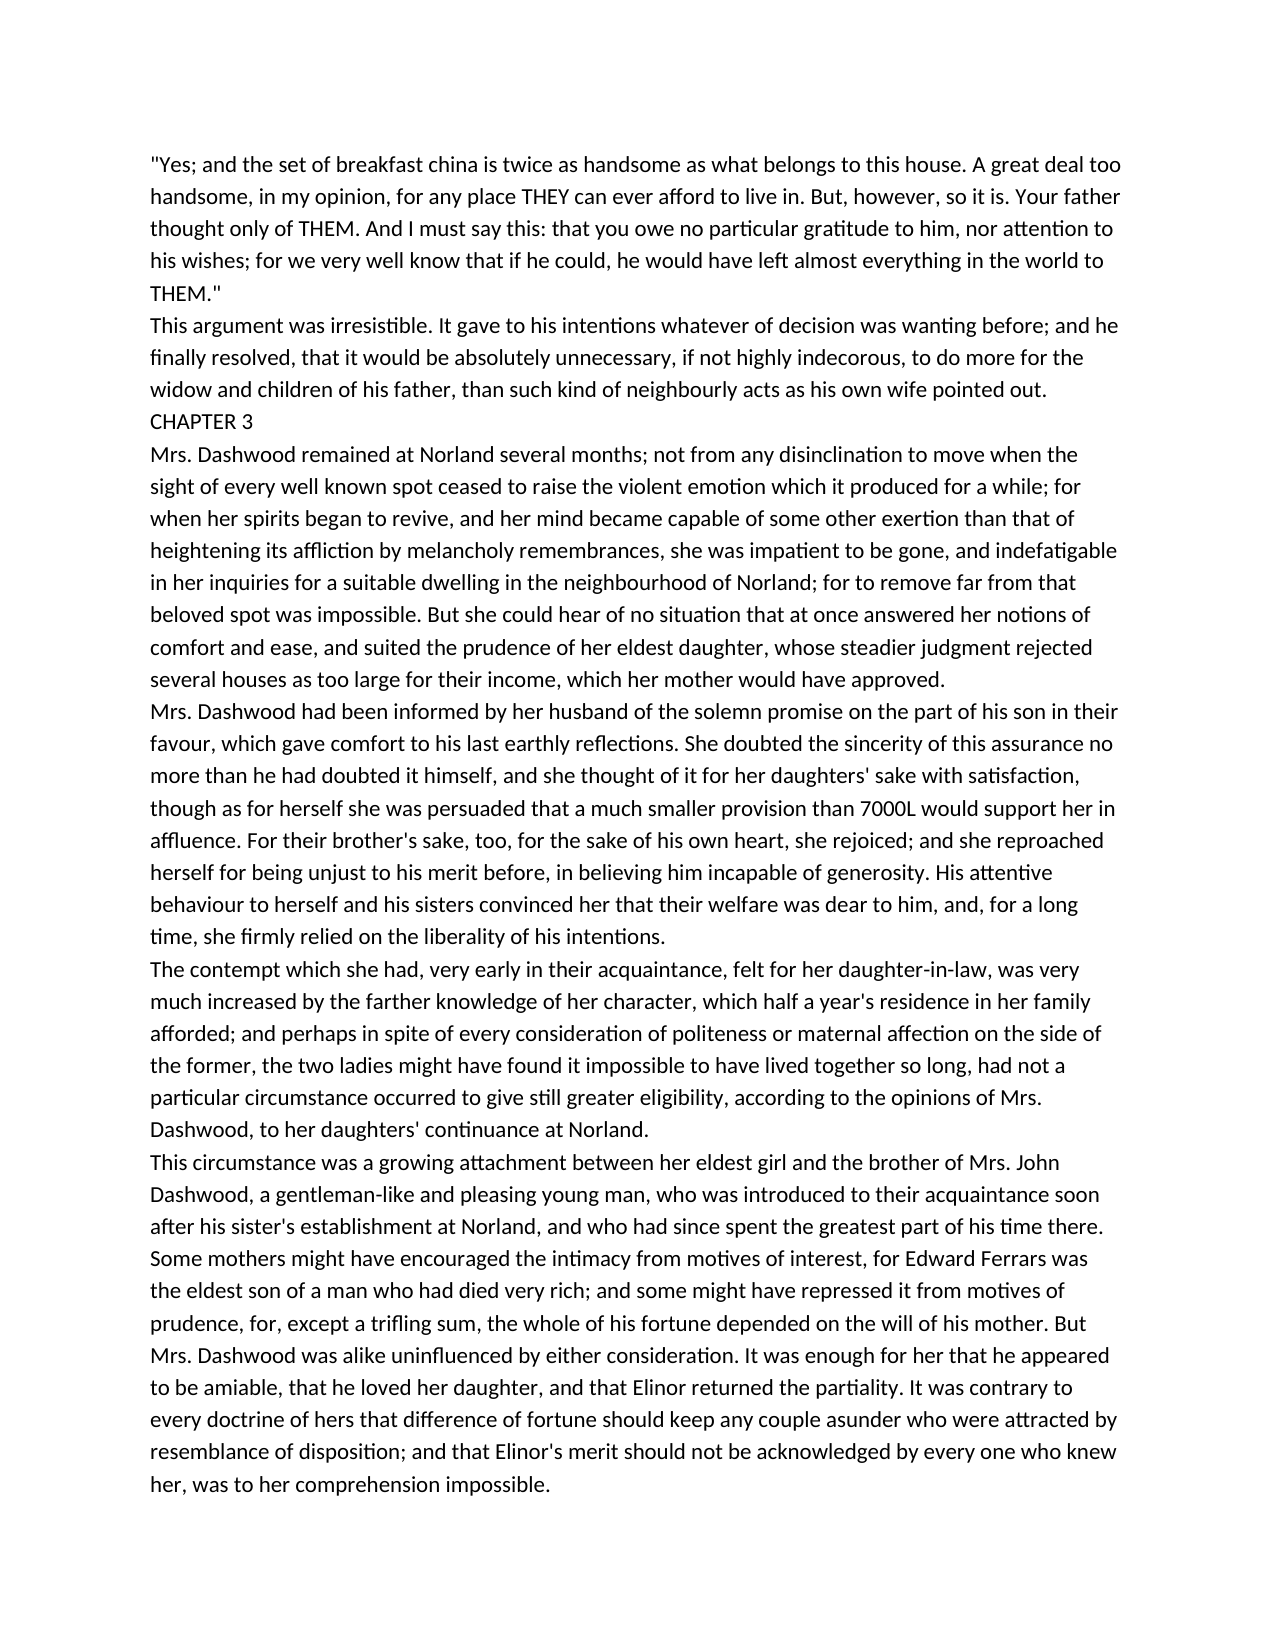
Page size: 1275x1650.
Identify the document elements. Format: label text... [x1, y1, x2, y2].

text Mrs. Dashwood had been informed by her husband of the solemn promise on the part of his son in their favour, which gave comfort to his last earthly reflections. She doubted the sincerity of this assurance no more than he had doubted it himself, and she thought of it for her daughters' sake with satisfaction, though as for herself she was persuaded that a much smaller provision than 7000L would support her in affluence. For their brother's sake, too, for the sake of his own heart, she rejoiced; and she reproached herself for being unjust to his merit before, in believing him incapable of generosity. His attentive behaviour to herself and his sisters convinced her that their welfare was dear to him, and, for a long time, she firmly relied on the liberality of his intentions. [150, 697, 1125, 951]
text The contempt which she had, very early in their acquaintance, felt for her daughter-in-law, was very much increased by the farther knowledge of her character, which half a year's residence in her family afforded; and perhaps in spite of every consideration of politeness or maternal affection on the side of the former, the two ladies might have found it impossible to have lived together so long, had not a particular circumstance occurred to give still greater eligibility, according to the opinions of Mrs. Dashwood, to her daughters' continuance at Norland. [150, 955, 1125, 1144]
text Some mothers might have encouraged the intimacy from motives of interest, for Edward Ferrars was the eldest son of a man who had died very rich; and some might have repressed it from motives of prudence, for, except a trifling sum, the whole of his fortune depended on the will of his mother. But Mrs. Dashwood was alike uninfluenced by either consideration. It was enough for her that he appeared to be amiable, that he loved her daughter, and that Elinor returned the partiality. It was contrary to every doctrine of hers that difference of fortune should keep any couple asunder who were attracted by resemblance of disposition; and that Elinor's merit should not be acknowledged by every one who knew her, was to her comprehension impossible. [150, 1244, 1125, 1498]
text This circumstance was a growing attachment between her eldest girl and the brother of Mrs. John Dashwood, a gentleman-like and pleasing young man, who was introduced to their acquaintance soon after his sister's establishment at Norland, and who had since spent the greatest part of his time there. [150, 1148, 1125, 1240]
text "Yes; and the set of breakfast china is twice as handsome as what belongs to this house. A great deal too handsome, in my opinion, for any place THEY can ever afford to live in. But, however, so it is. Your father thought only of THEM. And I must say this: that you owe no particular gratitude to him, nor attention to his wishes; for we very well know that if he could, he would have left almost everything in the world to THEM." [150, 150, 1125, 307]
text CHAPTER 3 [150, 407, 1125, 436]
text This argument was irresistible. It gave to his intentions whatever of decision was wanting before; and he finally resolved, that it would be absolutely unnecessary, if not highly indecorous, to do more for the widow and children of his father, than such kind of neighbourly acts as his own wife pointed out. [150, 311, 1125, 403]
text Mrs. Dashwood remained at Norland several months; not from any disinclination to move when the sight of every well known spot ceased to raise the violent emotion which it produced for a while; for when her spirits began to revive, and her mind became capable of some other exertion than that of heightening its affliction by melancholy remembrances, she was impatient to be gone, and indefatigable in her inquiries for a suitable dwelling in the neighbourhood of Norland; for to remove far from that beloved spot was impossible. But she could hear of no situation that at once answered her notions of comfort and ease, and suited the prudence of her eldest daughter, whose steadier judgment rejected several houses as too large for their income, which her mother would have approved. [150, 440, 1125, 693]
